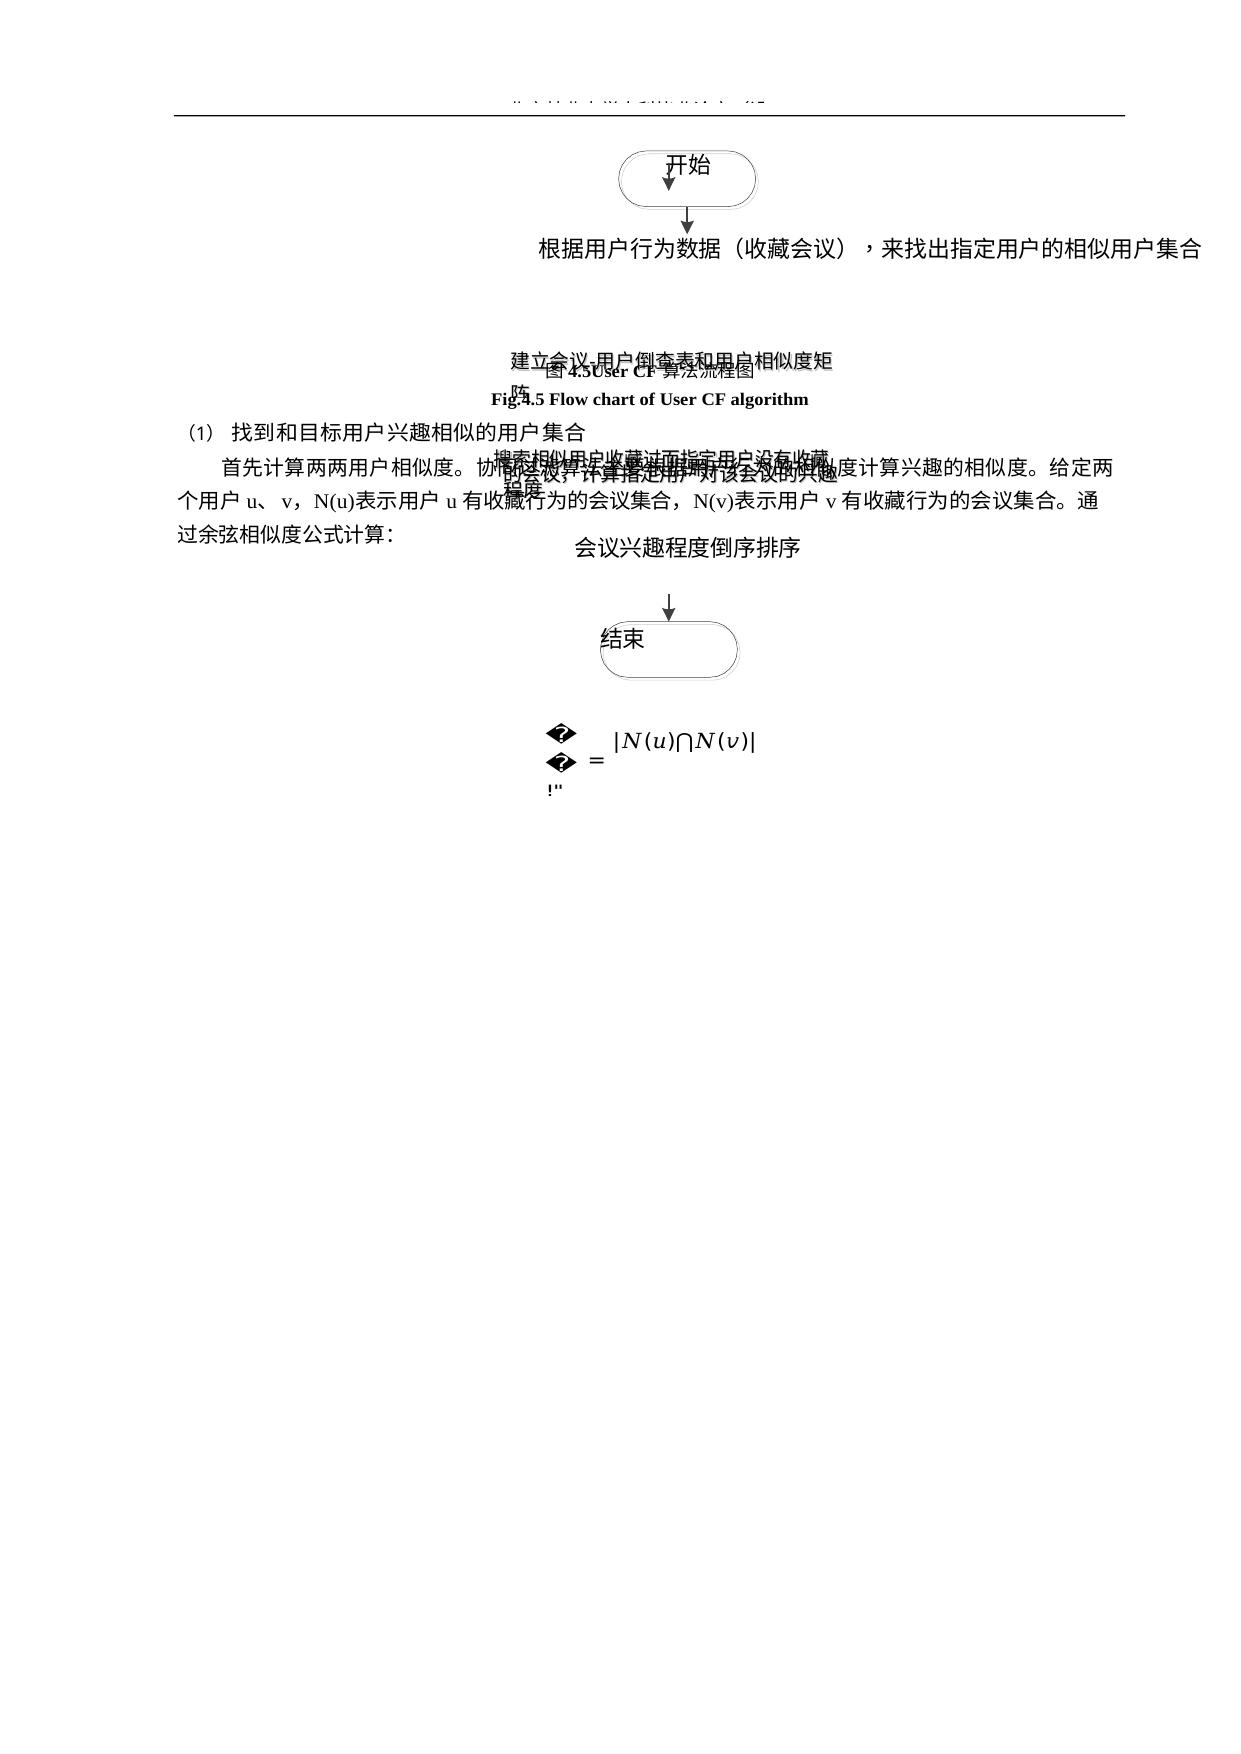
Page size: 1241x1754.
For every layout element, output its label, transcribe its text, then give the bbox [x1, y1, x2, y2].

list 找到和目标用户兴趣相似的用户集合 [177, 416, 1155, 446]
text Fig.4.5 Flow chart of User CF algorithm [315, 389, 985, 409]
text 过余弦相似度公式计算： [177, 518, 422, 548]
text 𝑊!" [545, 723, 580, 800]
text 图 4.5User CF 算法流程图 [315, 357, 985, 382]
text 首先计算两两用户相似度。协同过滤算法主要根据用户行为的相似度计算兴趣的相似度。给定两个用户 u、v，N(u)表示用户 u 有收藏行为的会议集合，N(v)表示用户 v 有收藏行为的会议集合。通 [177, 451, 1123, 514]
text = |𝑁(𝑢)⋂𝑁(𝑣)| [587, 729, 1155, 772]
